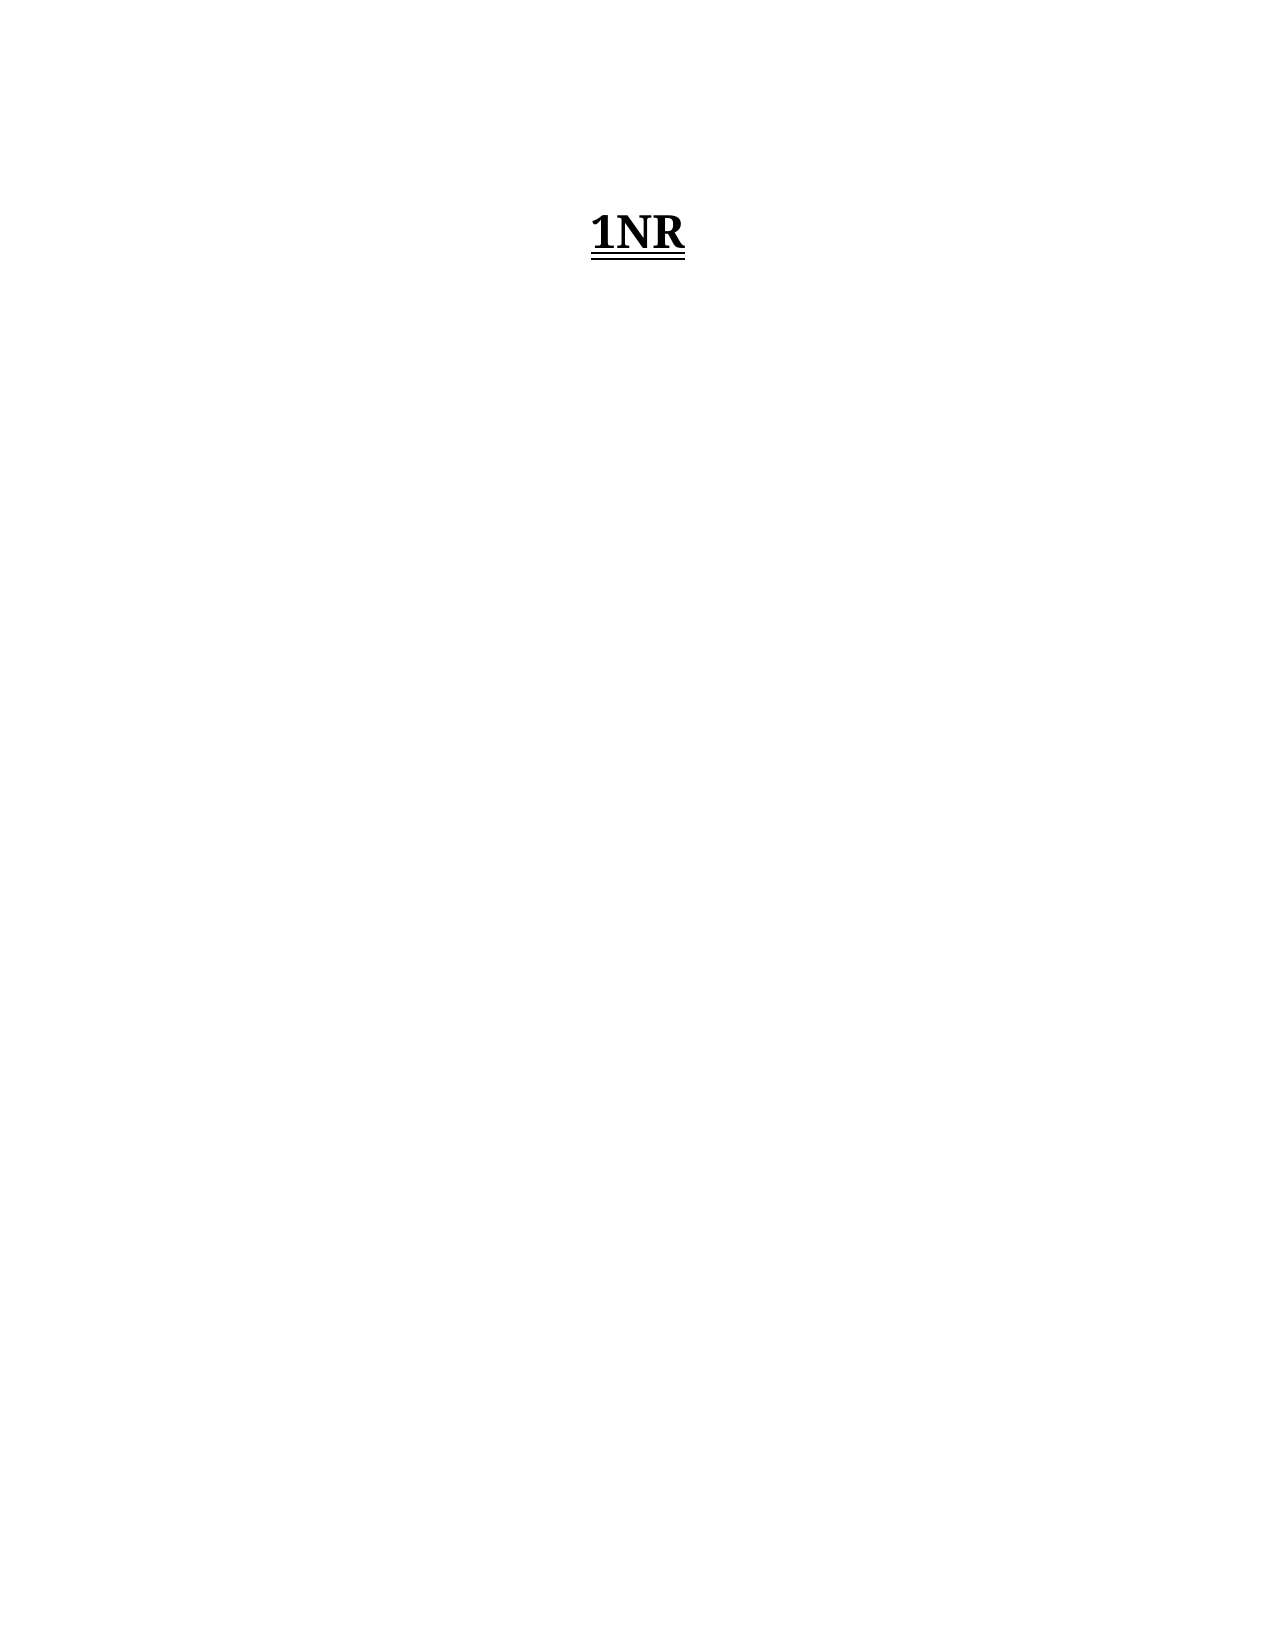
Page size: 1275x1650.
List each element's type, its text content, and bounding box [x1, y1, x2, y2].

subtitle 1nr [150, 200, 1125, 262]
